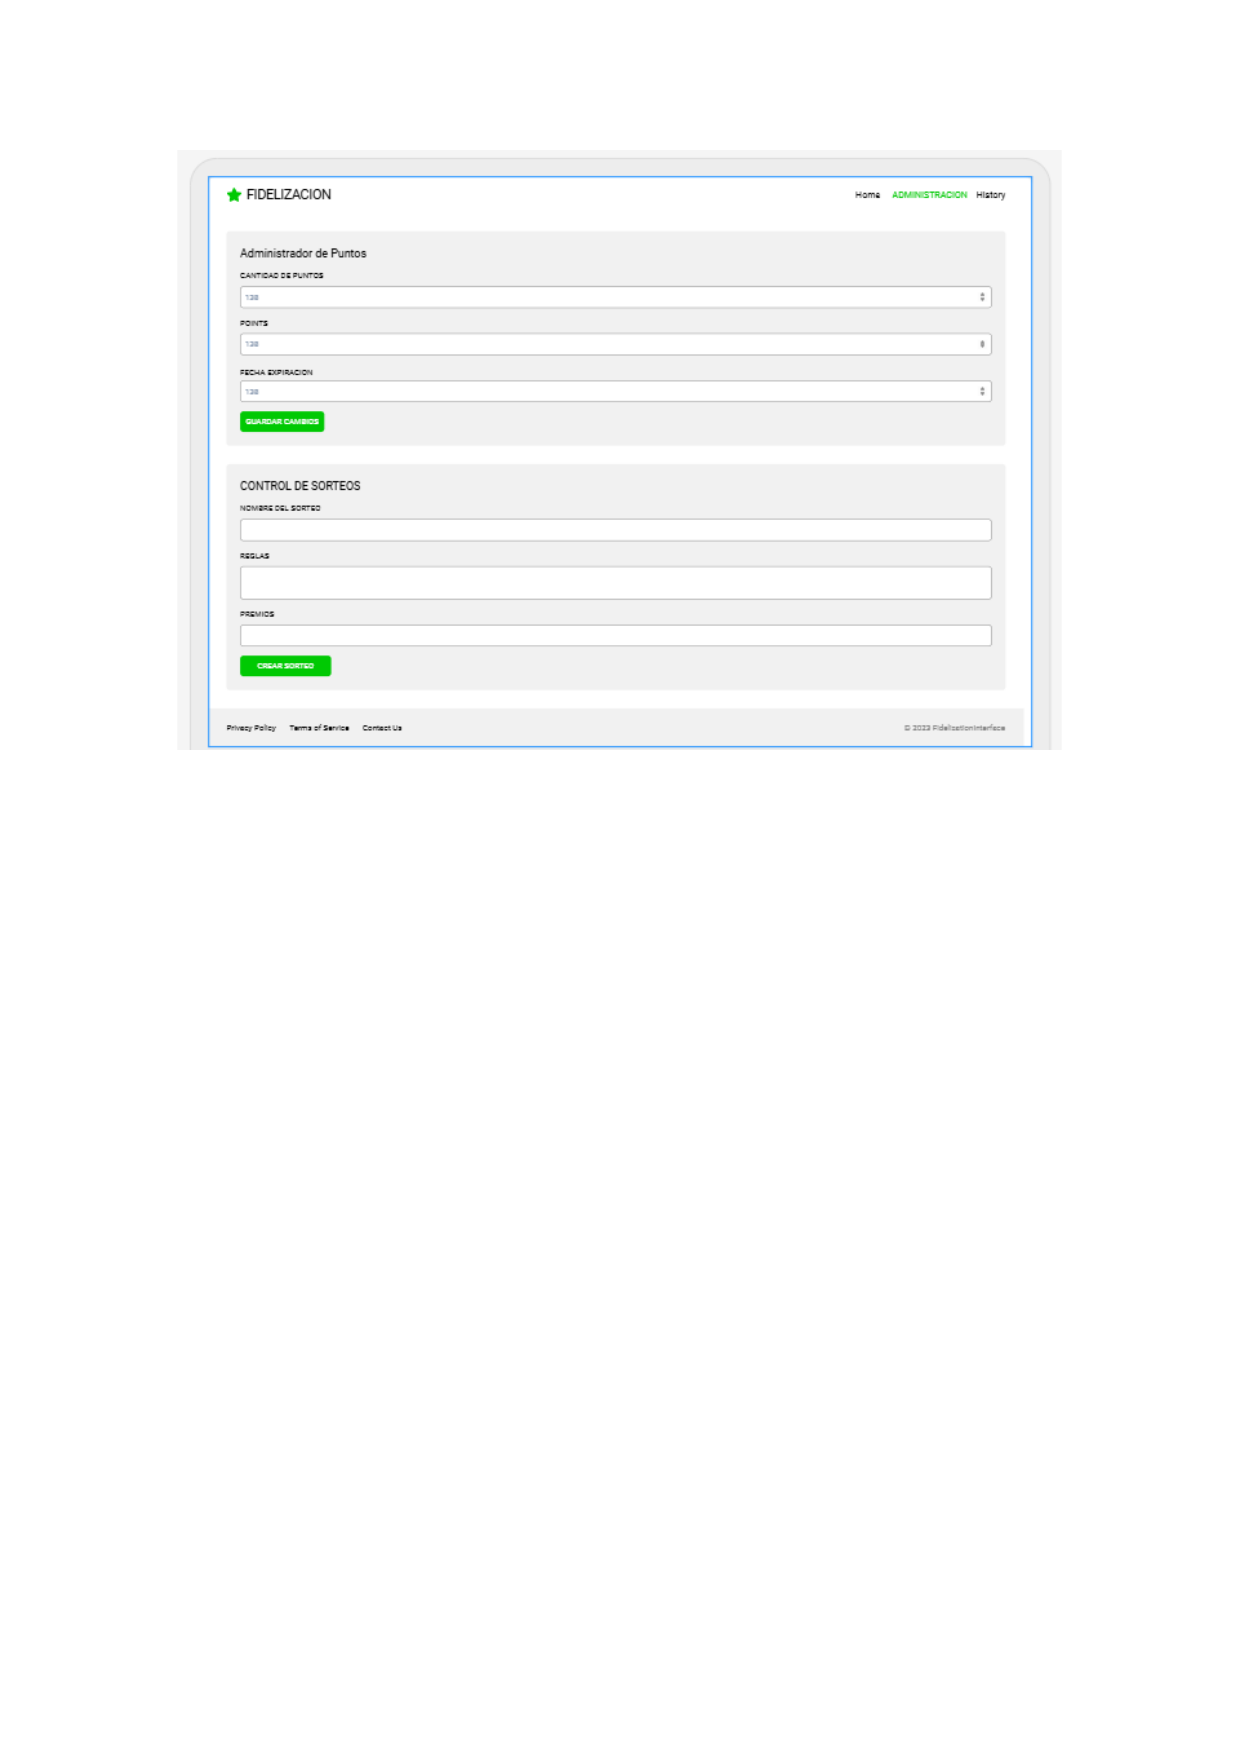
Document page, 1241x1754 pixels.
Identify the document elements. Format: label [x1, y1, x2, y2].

picture [177, 150, 1062, 750]
